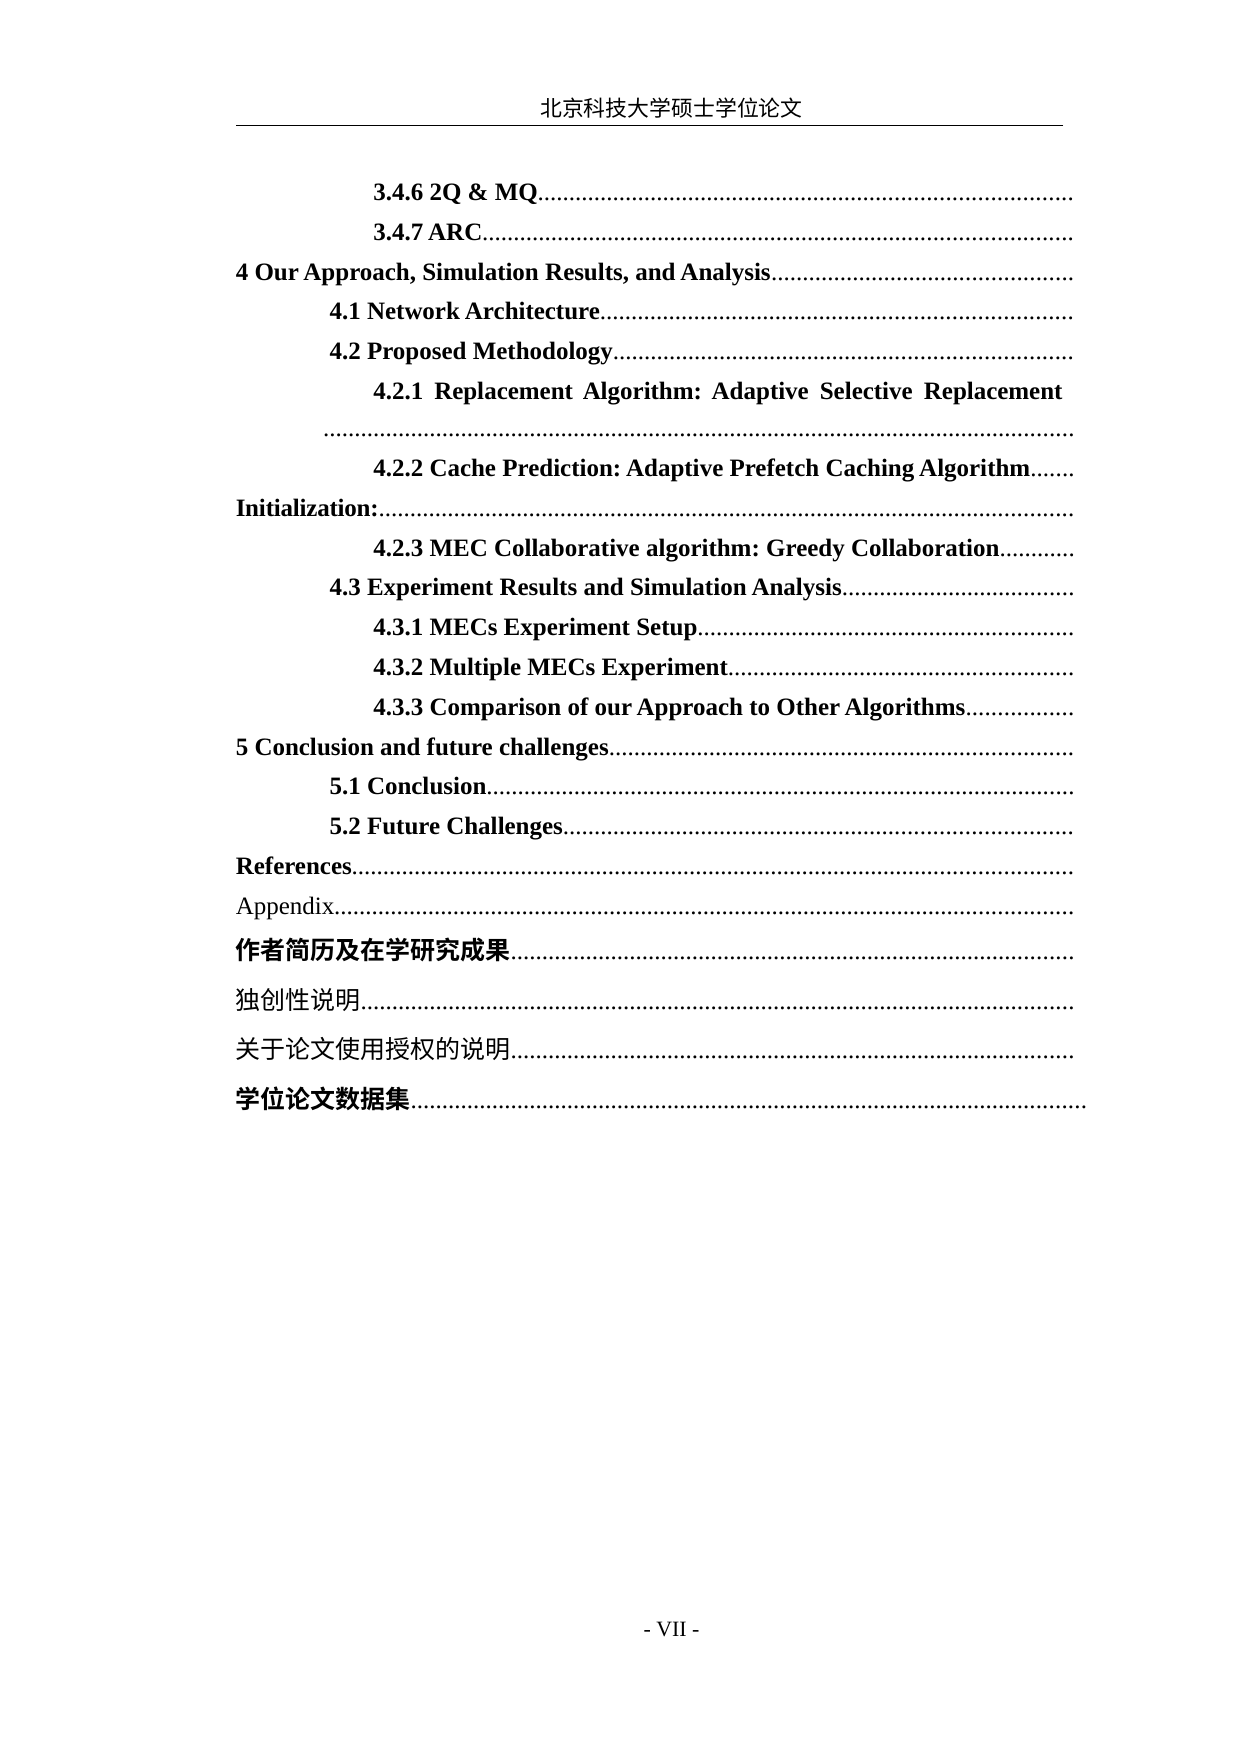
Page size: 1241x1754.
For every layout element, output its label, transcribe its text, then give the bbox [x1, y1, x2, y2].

text 5 Conclusion and future challenges 47 [236, 732, 1063, 760]
text 4.1 Network Architecture 32 [279, 296, 1063, 325]
text Appendix 64 [236, 891, 1063, 919]
text 关于论文使用授权的说明 67 [236, 1030, 1063, 1066]
text References 53 [236, 851, 1063, 880]
text 4.2.1 Replacement Algorithm: Adaptive Selective Replacement 34 [323, 376, 1063, 442]
text 4.3.3 Comparison of our Approach to Other Algorithms 45 [323, 692, 1063, 721]
text 4.2.3 MEC Collaborative algorithm: Greedy Collaboration 39 [323, 533, 1063, 561]
text 4 Our Approach, Simulation Results, and Analysis 32 [236, 257, 1063, 285]
text 学位论文数据集 1 [236, 1079, 1063, 1116]
text 4.3.1 MECs Experiment Setup 43 [323, 612, 1063, 641]
text 3.4.7 ARC 30 [323, 217, 1063, 246]
text 4.2.2 Cache Prediction: Adaptive Prefetch Caching Algorithm 36 [323, 453, 1063, 482]
text 作者简历及在学研究成果 65 [236, 931, 1063, 967]
text 3.4.6 2Q & MQ 30 [323, 177, 1063, 206]
text 5.2 Future Challenges 50 [279, 811, 1063, 840]
text 5.1 Conclusion 47 [279, 771, 1063, 800]
text 4.3.2 Multiple MECs Experiment 44 [323, 652, 1063, 681]
text 独创性说明 67 [236, 980, 1063, 1016]
text 4.2 Proposed Methodology 33 [279, 336, 1063, 365]
text 4.3 Experiment Results and Simulation Analysis 40 [279, 572, 1063, 601]
text Initialization: 38 [236, 493, 1063, 522]
